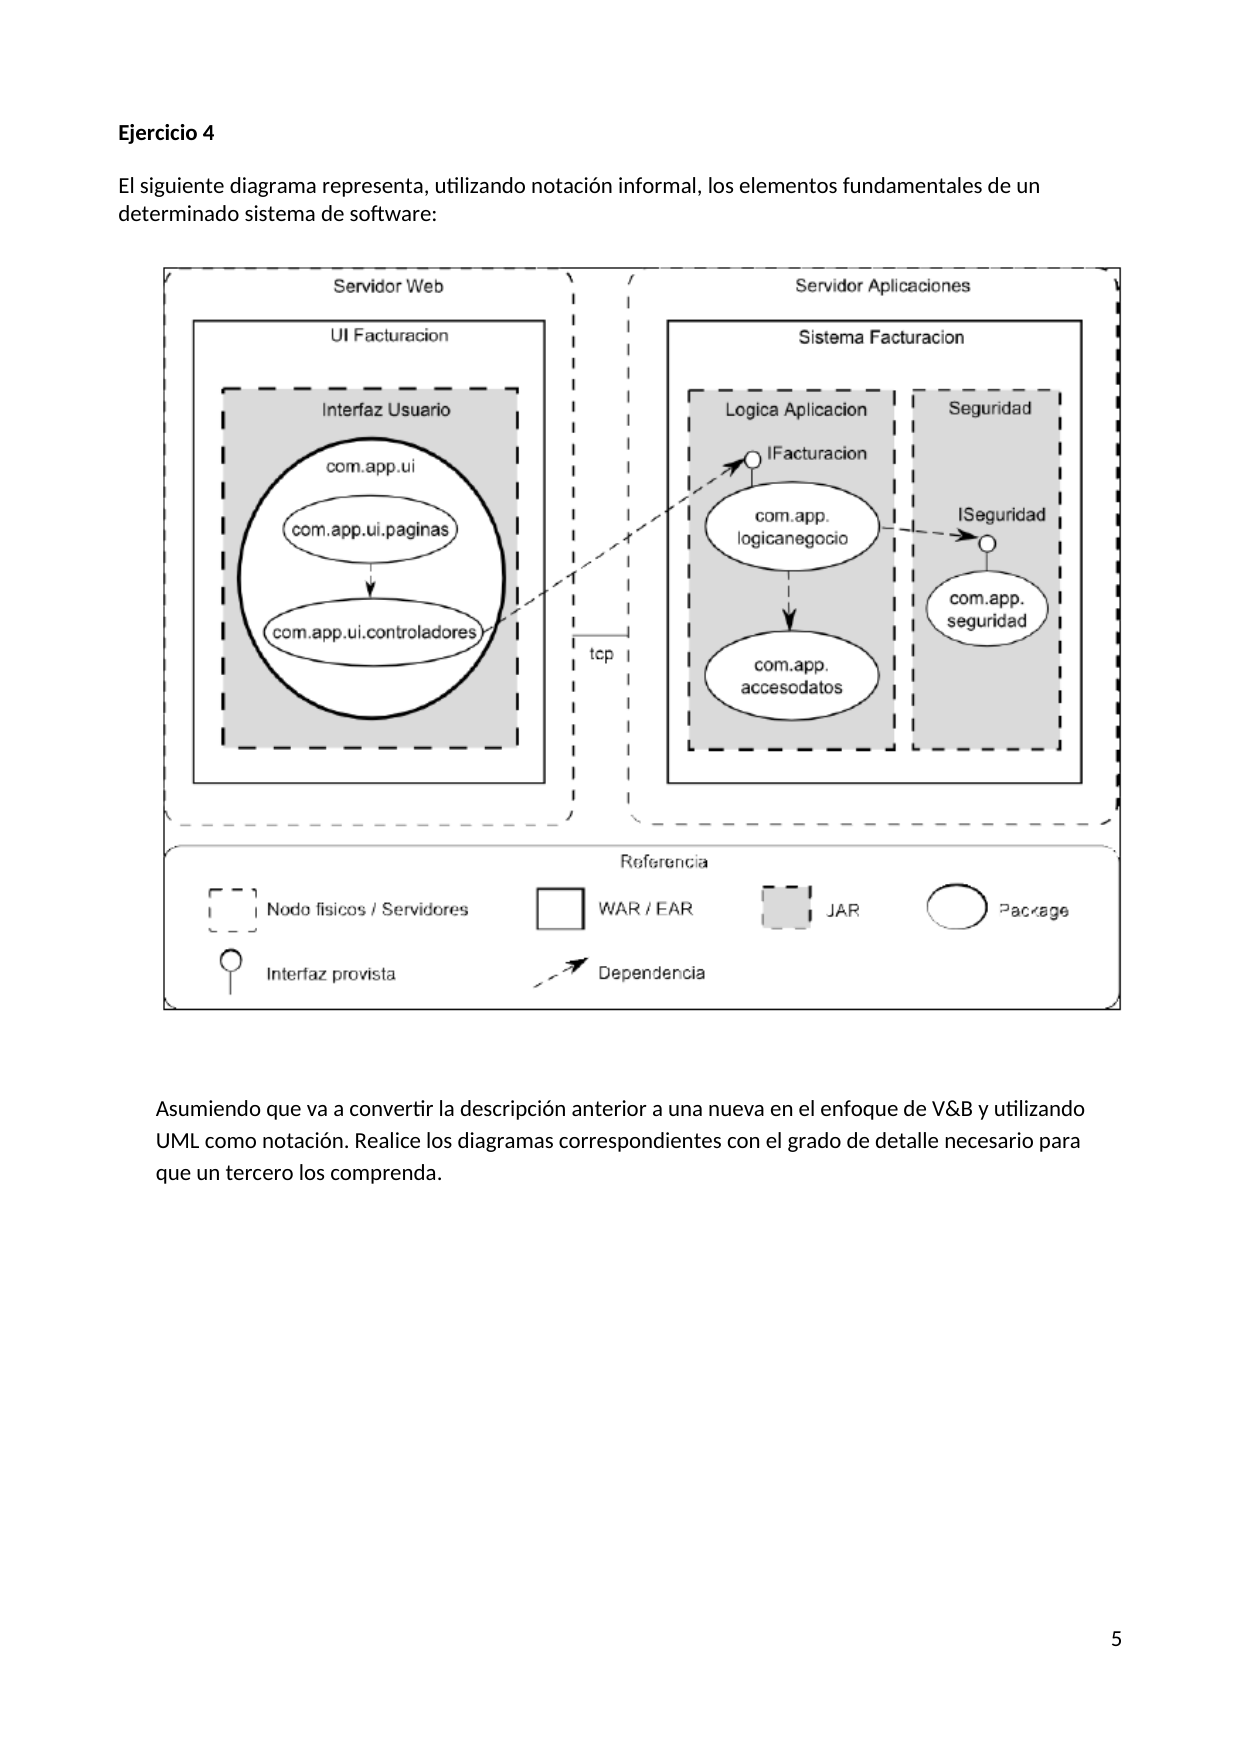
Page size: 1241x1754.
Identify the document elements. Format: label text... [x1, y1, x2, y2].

text Asumiendo que va a convertir la descripción anterior a una nueva en el enfoque de V&B y utilizando UML como notación. Realice los diagramas correspondientes con el grado de detalle necesario para que un tercero los comprenda. [156, 1094, 1122, 1186]
picture [155, 259, 1131, 1016]
text El siguiente diagrama representa, utilizando notación informal, los elementos fundamentales de un determinado sistema de software: [118, 171, 1122, 227]
text Ejercicio 4 [118, 118, 1122, 146]
